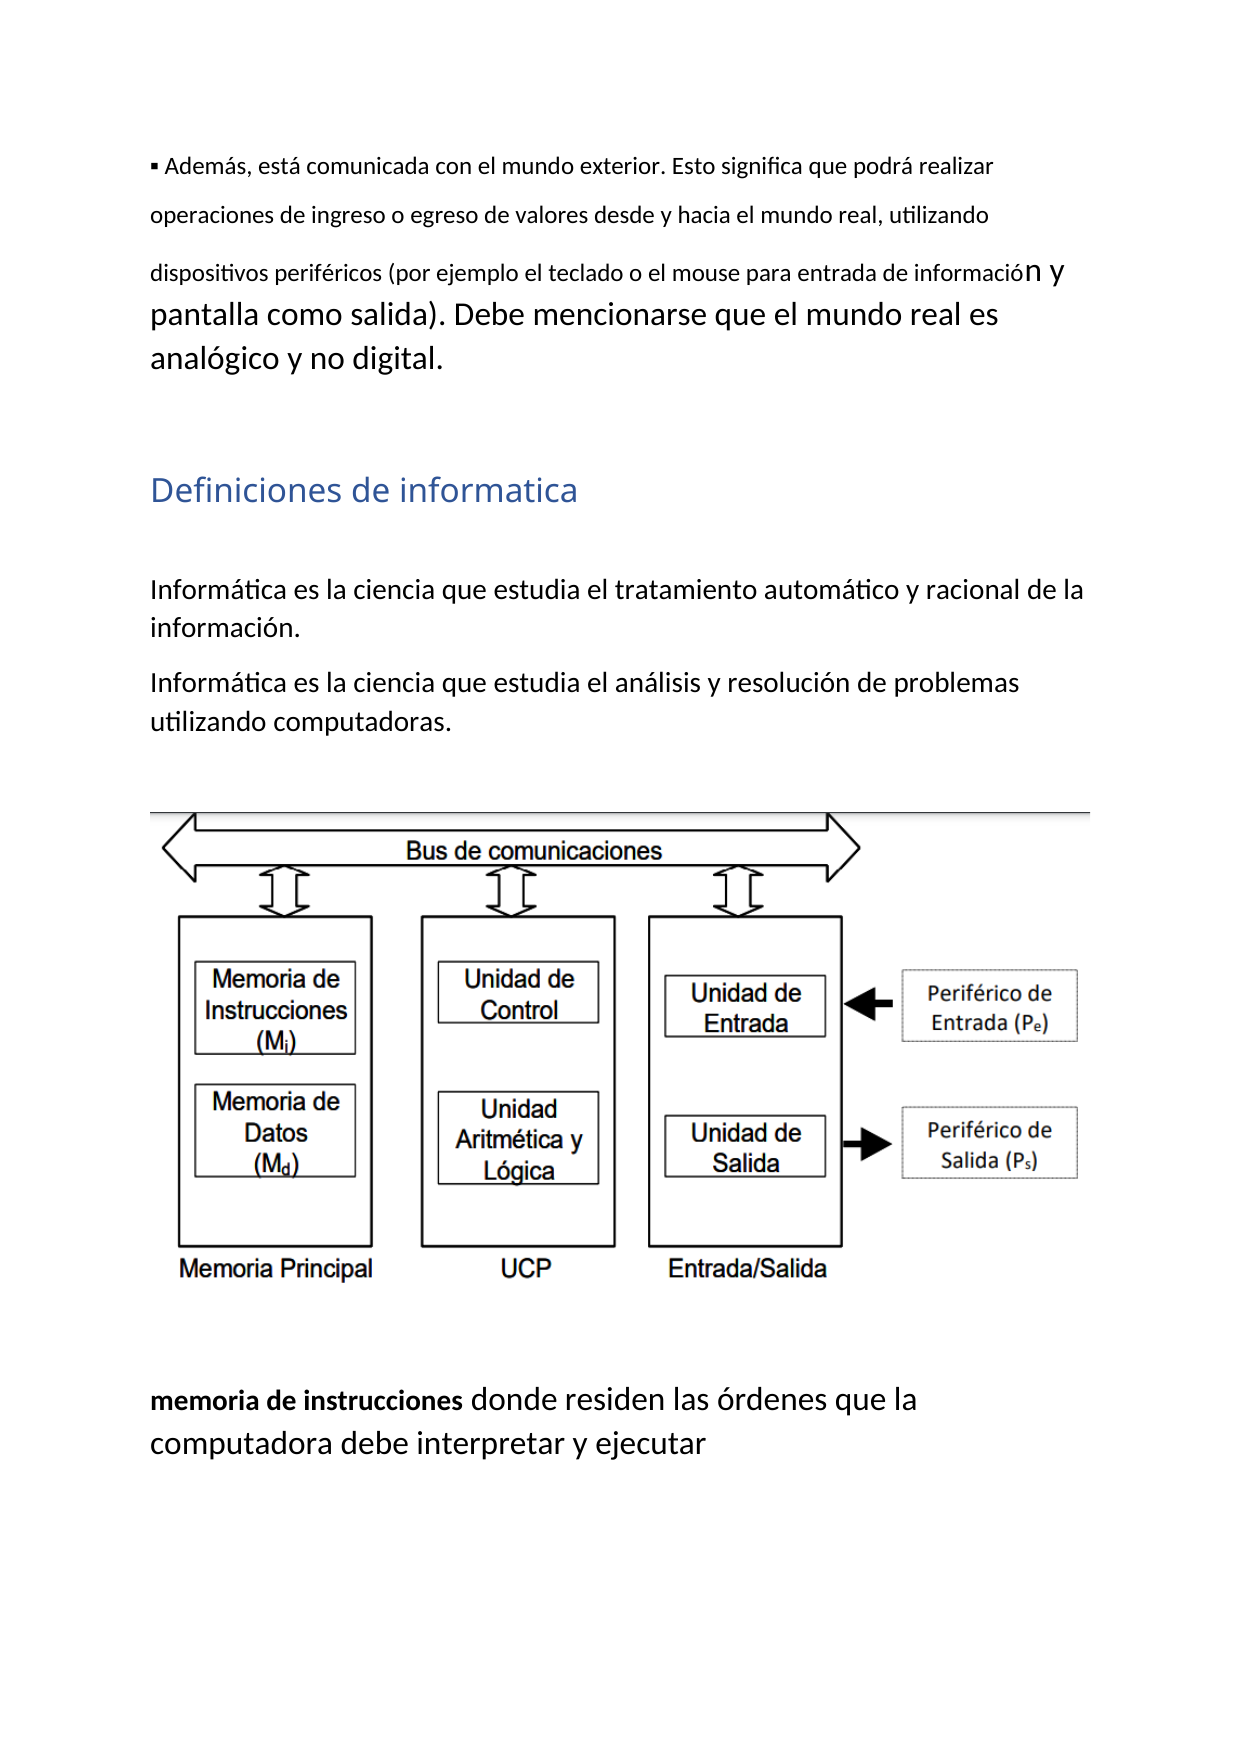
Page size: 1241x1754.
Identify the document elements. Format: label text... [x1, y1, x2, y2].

text ▪ Además, está comunicada con el mundo exterior. Esto significa que podrá realizar [150, 150, 1090, 181]
text Informática es la ciencia que estudia el tratamiento automático y racional de la información. [150, 571, 1090, 645]
subtitle Definiciones de informatica [150, 467, 1090, 512]
text dispositivos periféricos (por ejemplo el teclado o el mouse para entrada de información y pantalla como salida). Debe mencionarse que el mundo real es analógico y no digital. [150, 249, 1090, 378]
text memoria de instrucciones donde residen las órdenes que la computadora debe interpretar y ejecutar [150, 1378, 1090, 1463]
text Informática es la ciencia que estudia el análisis y resolución de problemas utilizando computadoras. [150, 664, 1090, 738]
picture [150, 812, 1091, 1298]
text operaciones de ingreso o egreso de valores desde y hacia el mundo real, utilizando [150, 199, 1090, 230]
